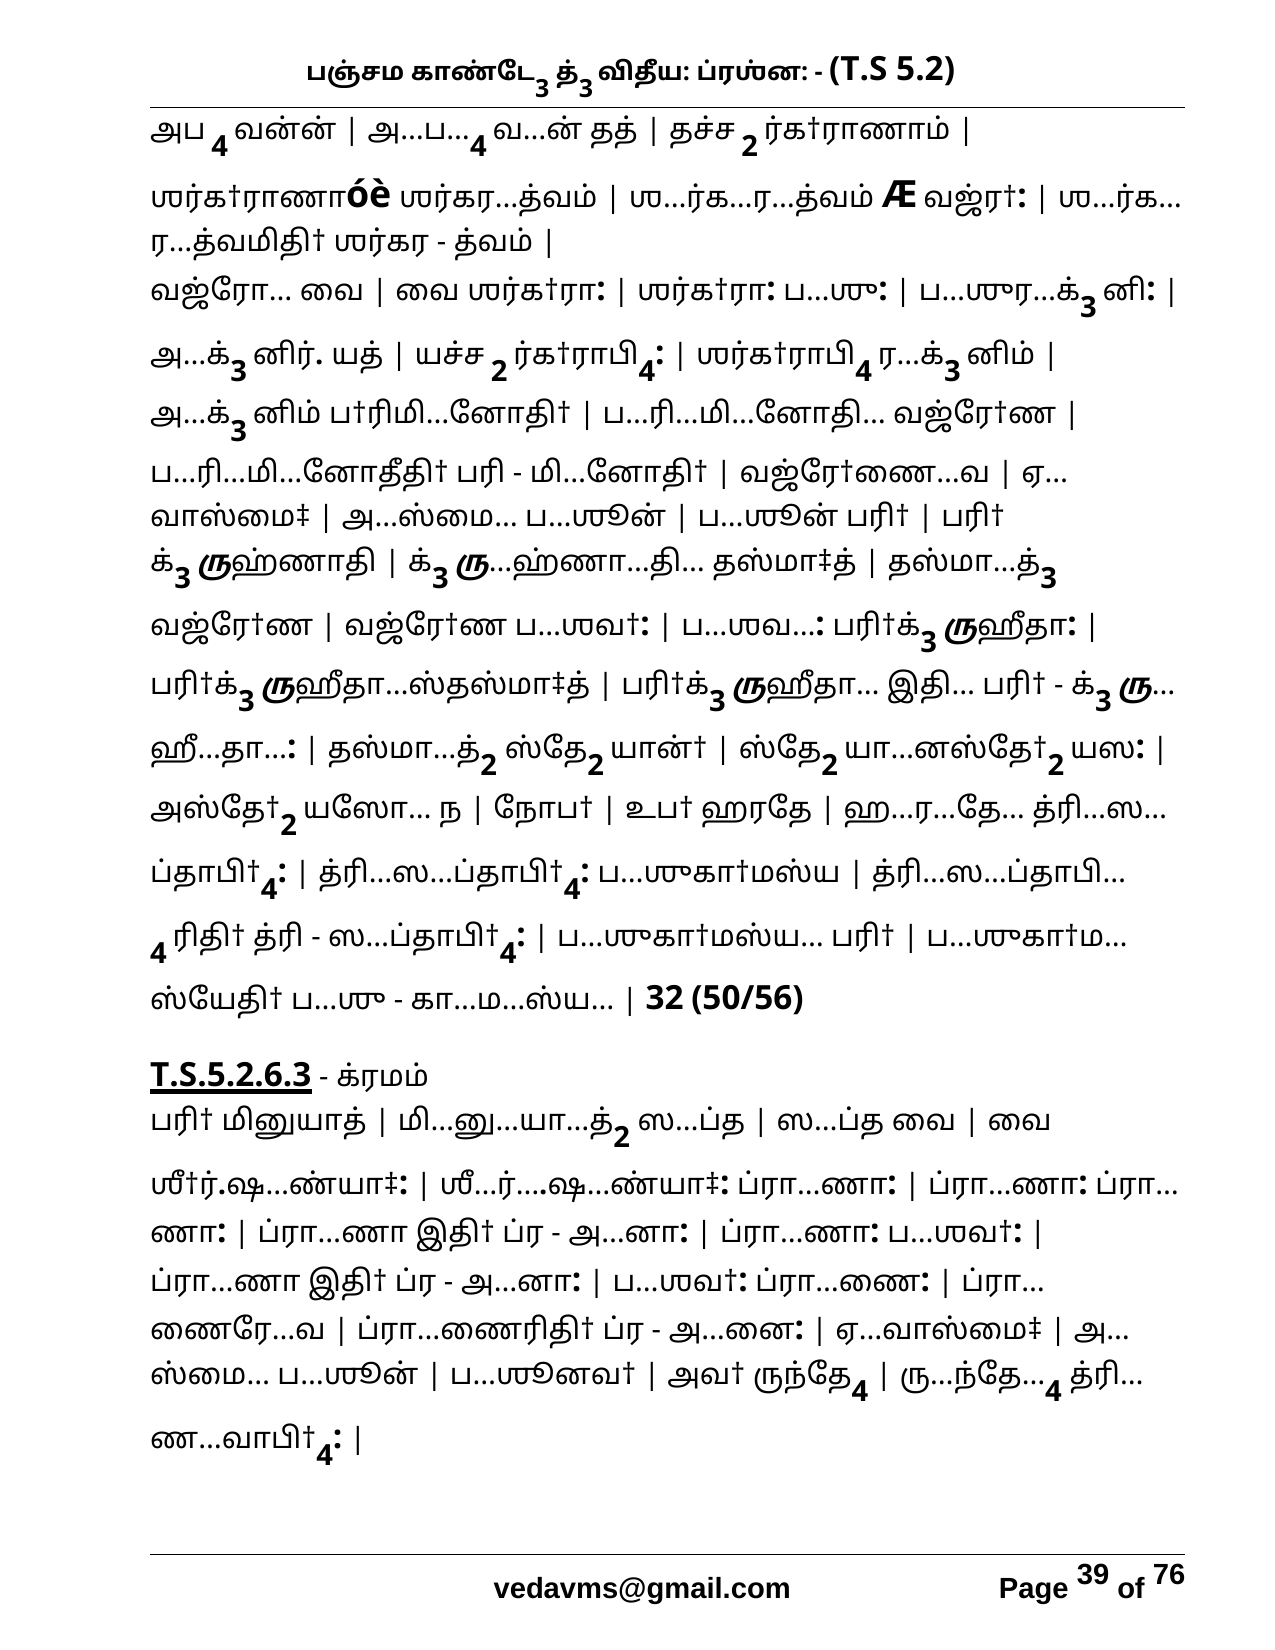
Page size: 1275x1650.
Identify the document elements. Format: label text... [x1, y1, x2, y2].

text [150, 108, 1185, 1020]
text T.S.5.2.6.3 - க்ரமம் [150, 1051, 1185, 1097]
